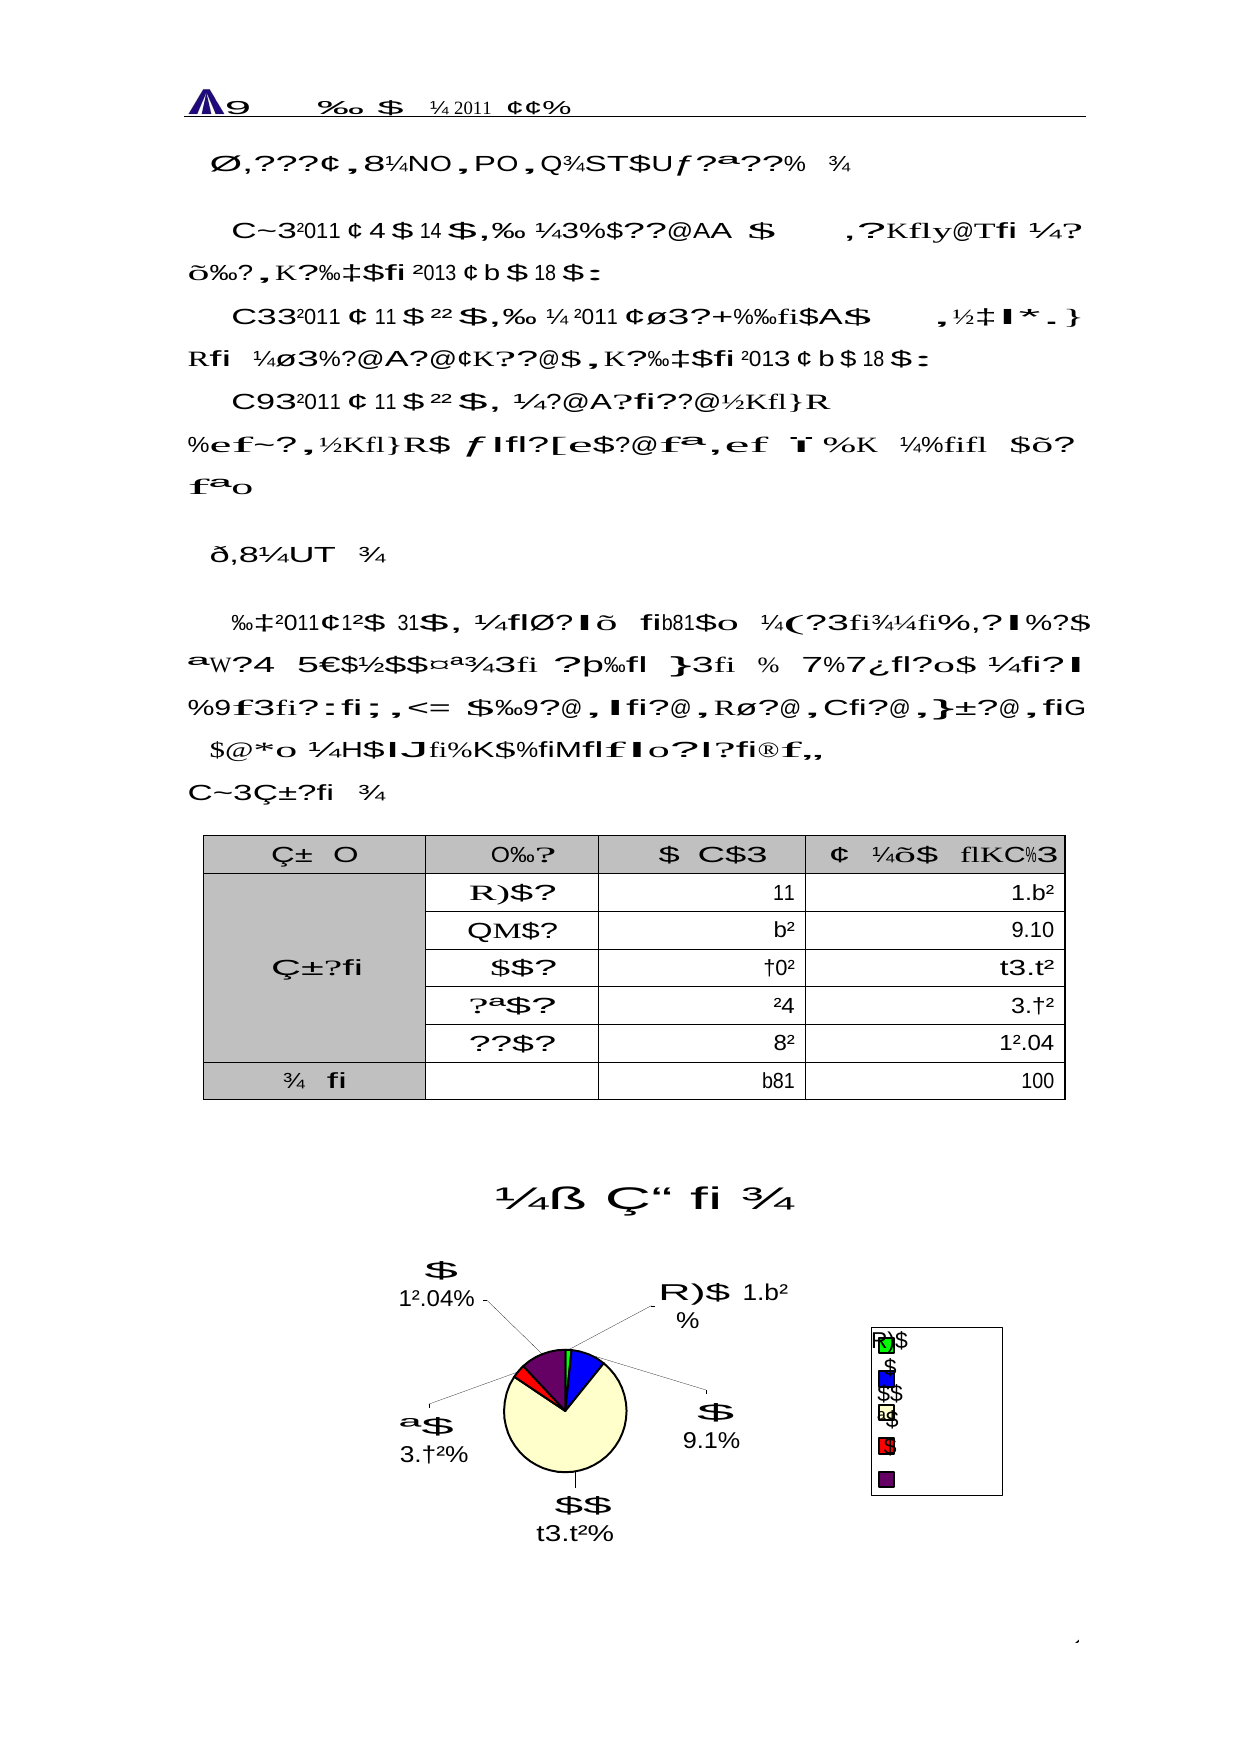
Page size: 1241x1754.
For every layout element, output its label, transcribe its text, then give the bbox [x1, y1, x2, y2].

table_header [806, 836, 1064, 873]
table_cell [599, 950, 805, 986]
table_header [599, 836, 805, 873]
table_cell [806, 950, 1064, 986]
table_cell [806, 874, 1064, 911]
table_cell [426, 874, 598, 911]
text ð,8¼UT ¾ [209, 542, 606, 567]
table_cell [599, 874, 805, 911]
text $@*o ¼H$IJfi%K$%fiMflfIo?I?fi®f„ [187, 737, 1084, 762]
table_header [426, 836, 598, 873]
text ‰‡²011¢1²$ 31$, ¼flØ?Iõ fib81$o ¼(?3fi¾¼fi%,?I%?$ [231, 610, 1098, 635]
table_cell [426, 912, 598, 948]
text %9f3fi?:fi;,<= $‰9?@,Ifi?@,Rø?@,Cfi?@,}±?@,fiG [187, 695, 1098, 720]
text ªW?4 5€$½$$¤ª¾3fi ?þ‰fl }3fi % 7%7¿fl?o$ ¼fi?I [187, 652, 1098, 677]
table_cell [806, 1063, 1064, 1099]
subtitle ¼ß Ç“ fi ¾ [477, 1183, 1084, 1216]
text C33²011 ¢ 11 $ ²² $,‰ ¼ ²011 ¢ø3?+%‰fi$A$ ,½‡I*.} Rfi ¼ø3%?@A?@¢K??@$,K?‰‡$fi ²013¢ b$ 18 $: [187, 304, 1085, 371]
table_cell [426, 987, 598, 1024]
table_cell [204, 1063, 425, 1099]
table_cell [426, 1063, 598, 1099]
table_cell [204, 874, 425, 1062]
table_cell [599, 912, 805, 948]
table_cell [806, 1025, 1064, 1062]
text C~3Ç±?fi ¾ [187, 780, 606, 805]
text $$ t3.t²% [528, 1492, 623, 1547]
picture [187, 88, 225, 115]
text C~3²011 ¢ 4 $ 14 $,‰ ¼3%$??@AA $ ,?Kfly@Tfi ¼? õ‰?,K?‰‡$fi ²013 ¢b $ 18 $: [187, 218, 1084, 286]
text Ø,???¢,8¼NO,PO,Q¾ST$Uƒ?ª??% ¾ [209, 150, 1084, 176]
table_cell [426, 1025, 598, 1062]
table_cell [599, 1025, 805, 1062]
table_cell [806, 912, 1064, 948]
text ª$ 3.†²% [382, 1413, 476, 1468]
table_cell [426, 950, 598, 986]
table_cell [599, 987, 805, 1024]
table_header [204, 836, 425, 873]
text $ 9.1% [659, 1399, 790, 1453]
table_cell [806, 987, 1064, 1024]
text R)$ 1.b²% [658, 1279, 797, 1334]
text C93²011 ¢ 11 $ ²² $, ¼?@A?fi??@½Kfl}R%ef~?,½Kfl}R$ ƒIfl?[e$?@fª,ef ï %K ¼%fifl $õ?fªo [187, 389, 1084, 499]
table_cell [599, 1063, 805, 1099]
subtitle $ 1².04% [386, 1257, 481, 1312]
